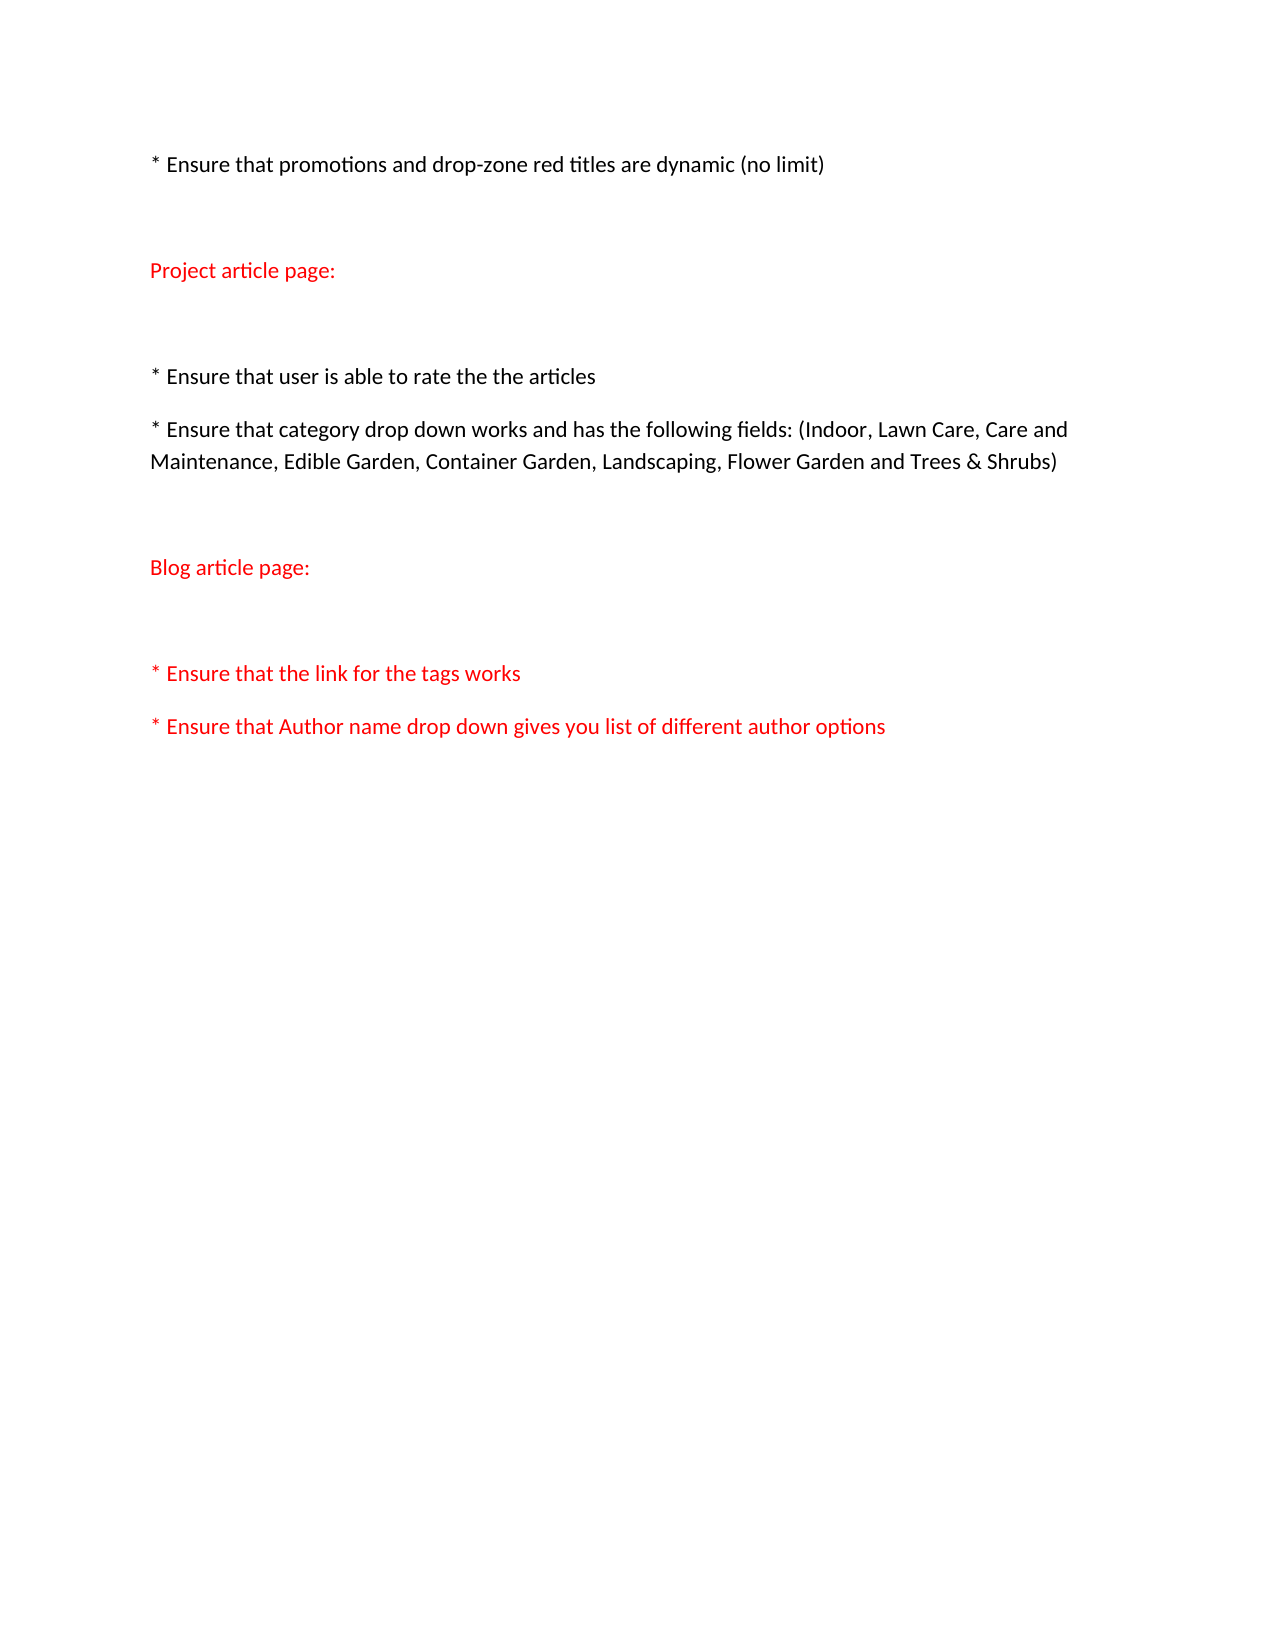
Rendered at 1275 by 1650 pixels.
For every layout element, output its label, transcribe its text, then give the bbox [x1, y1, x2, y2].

text * Ensure that promotions and drop-zone red titles are dynamic (no limit) [150, 150, 1125, 178]
text * Ensure that Author name drop down gives you list of different author options [150, 712, 1125, 740]
text Blog article page: [150, 553, 1125, 581]
text Project article page: [150, 256, 1125, 284]
text * Ensure that the link for the tags works [150, 659, 1125, 687]
text * Ensure that user is able to rate the the articles [150, 362, 1125, 390]
text * Ensure that category drop down works and has the following fields: (Indoor, Lawn Care, Care and Maintenance, Edible Garden, Container Garden, Landscaping, Flower Garden and Trees & Shrubs) [150, 415, 1125, 475]
